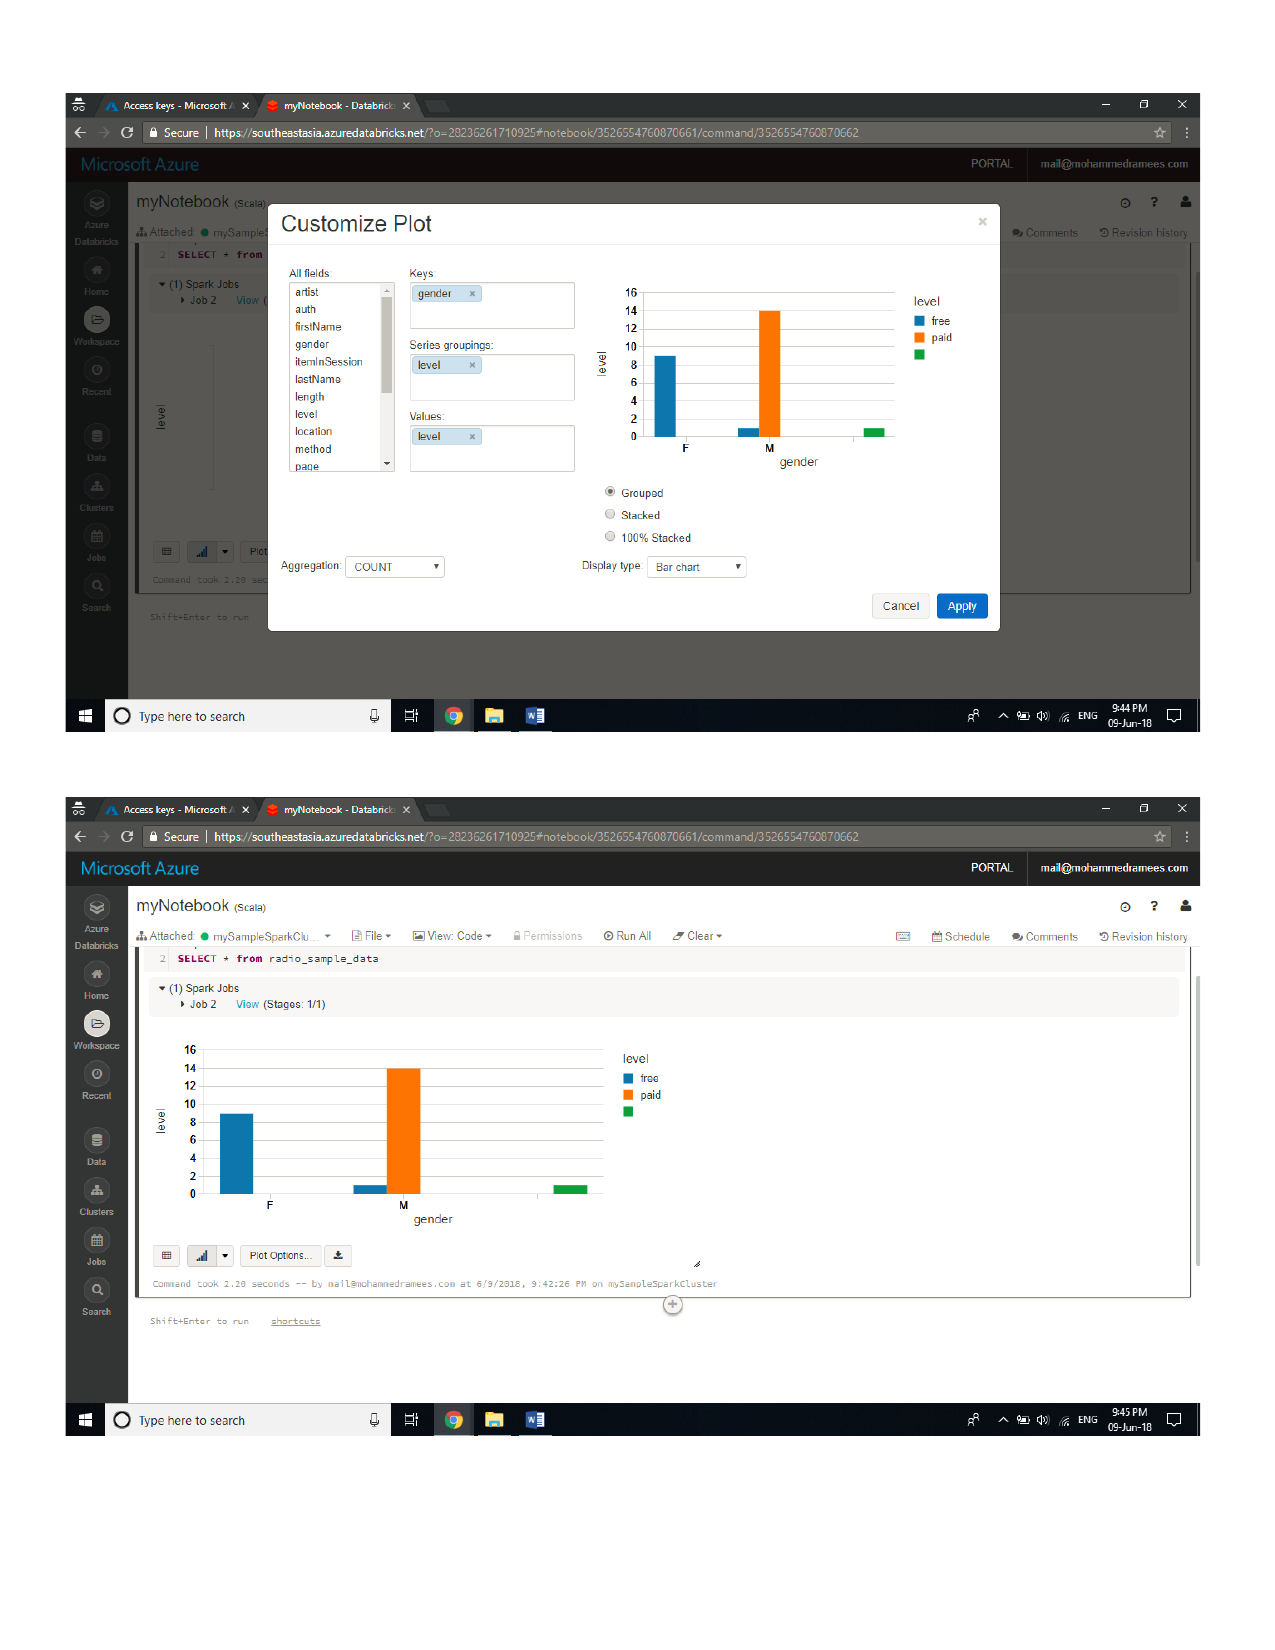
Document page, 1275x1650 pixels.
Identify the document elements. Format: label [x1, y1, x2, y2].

picture [65, 93, 1200, 732]
picture [65, 797, 1200, 1436]
